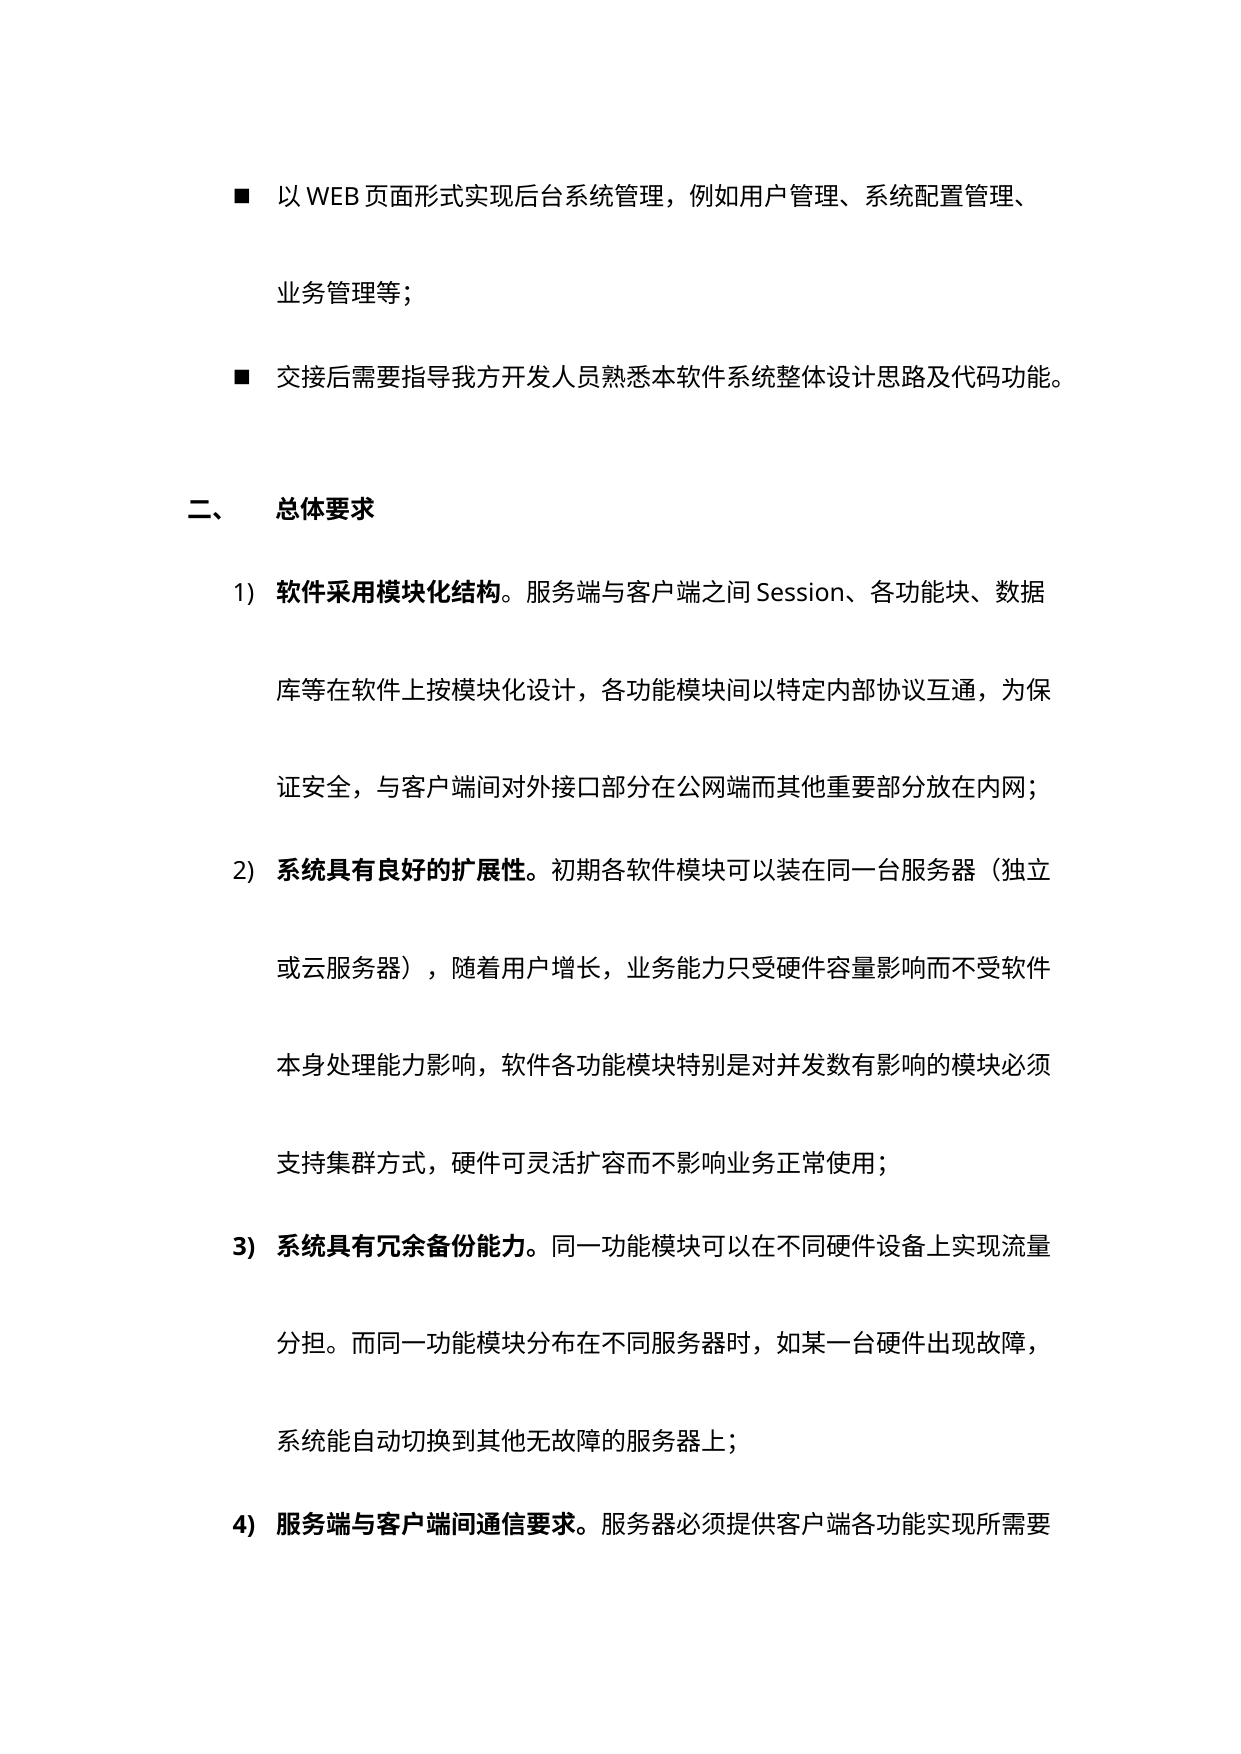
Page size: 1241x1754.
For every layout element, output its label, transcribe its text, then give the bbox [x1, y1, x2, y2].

list 系统具有冗余备份能力。同一功能模块可以在不同硬件设备上实现流量分担。而同一功能模块分布在不同服务器时，如某一台硬件出现故障，系统能自动切换到其他无故障的服务器上； [232, 1212, 1053, 1472]
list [232, 1490, 1053, 1555]
list 软件采用模块化结构。服务端与客户端之间Session、各功能块、数据库等在软件上按模块化设计，各功能模块间以特定内部协议互通，为保证安全，与客户端间对外接口部分在公网端而其他重要部分放在内网； [232, 558, 1053, 818]
list 系统具有良好的扩展性。初期各软件模块可以装在同一台服务器（独立或云服务器），随着用户增长，业务能力只受硬件容量影响而不受软件本身处理能力影响，软件各功能模块特别是对并发数有影响的模块必须支持集群方式，硬件可灵活扩容而不影响业务正常使用； [232, 836, 1053, 1194]
list 交接后需要指导我方开发人员熟悉本软件系统整体设计思路及代码功能。 [232, 343, 1053, 408]
list 总体要求 [187, 475, 1053, 540]
list 以WEB页面形式实现后台系统管理，例如用户管理、系统配置管理、业务管理等； [232, 162, 1053, 324]
